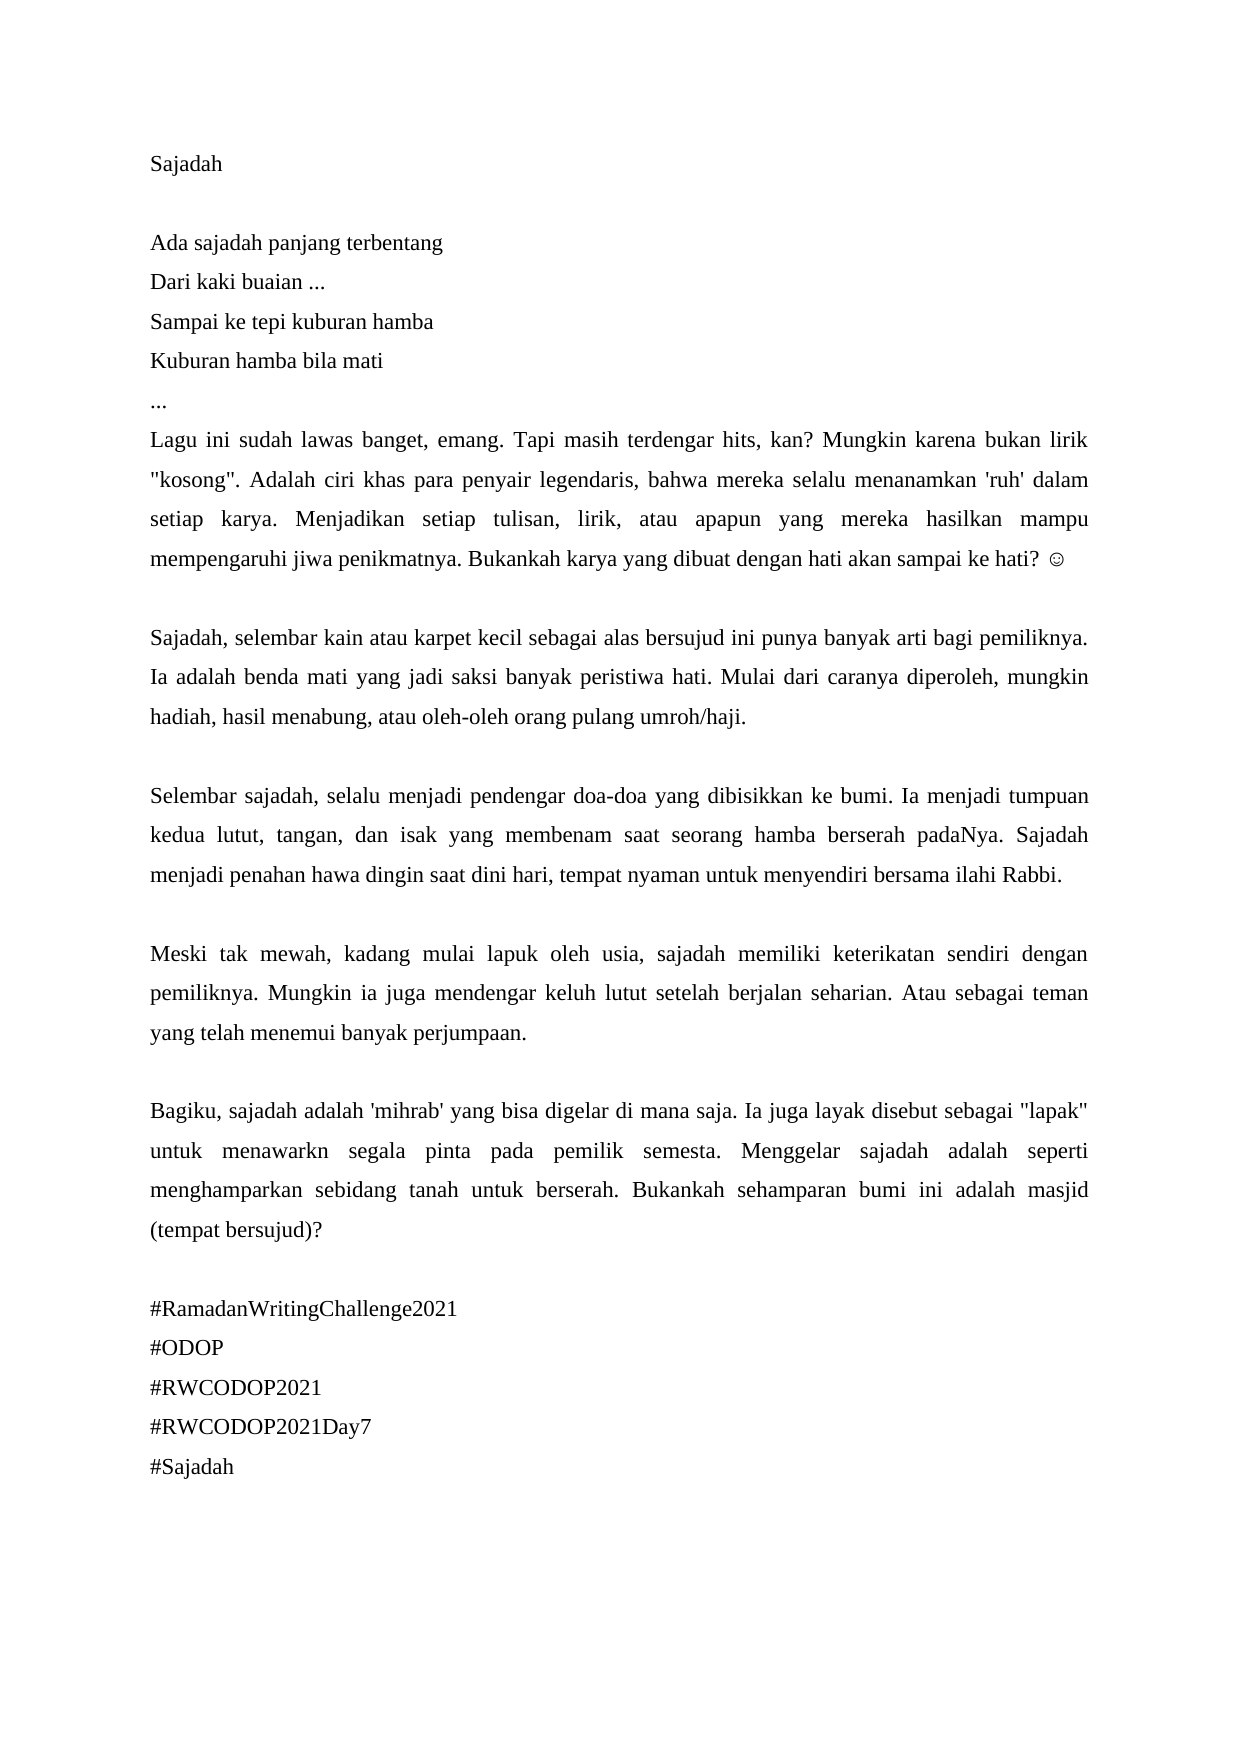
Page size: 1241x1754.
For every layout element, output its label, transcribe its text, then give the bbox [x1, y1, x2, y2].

text ... [150, 387, 1090, 413]
text Dari kaki buaian ... [150, 268, 1090, 295]
text Kuburan hamba bila mati [150, 347, 1090, 374]
text Selembar sajadah, selalu menjadi pendengar doa-doa yang dibisikkan ke bumi. Ia menjadi tumpuan kedua lutut, tangan, dan isak yang membenam saat seorang hamba berserah padaNya. Sajadah menjadi penahan hawa dingin saat dini hari, tempat nyaman untuk menyendiri bersama ilahi Rabbi. [150, 782, 1090, 887]
text Sajadah, selembar kain atau karpet kecil sebagai alas bersujud ini punya banyak arti bagi pemiliknya. Ia adalah benda mati yang jadi saksi banyak peristiwa hati. Mulai dari caranya diperoleh, mungkin hadiah, hasil menabung, atau oleh-oleh orang pulang umroh/haji. [150, 624, 1090, 729]
text #ODOP [150, 1334, 1090, 1361]
text Bagiku, sajadah adalah 'mihrab' yang bisa digelar di mana saja. Ia juga layak disebut sebagai "lapak" untuk menawarkn segala pinta pada pemilik semesta. Menggelar sajadah adalah seperti menghamparkan sebidang tanah untuk berserah. Bukankah sehamparan bumi ini adalah masjid (tempat bersujud)? [150, 1097, 1090, 1242]
text #RWCODOP2021Day7 [150, 1413, 1090, 1440]
text Ada sajadah panjang terbentang [150, 229, 1090, 255]
text #Sajadah [150, 1453, 1090, 1479]
text Lagu ini sudah lawas banget, emang. Tapi masih terdengar hits, kan? Mungkin karena bukan lirik "kosong". Adalah ciri khas para penyair legendaris, bahwa mereka selalu menanamkan 'ruh' dalam setiap karya. Menjadikan setiap tulisan, lirik, atau apapun yang mereka hasilkan mampu mempengaruhi jiwa penikmatnya. Bukankah karya yang dibuat dengan hati akan sampai ke hati? ☺️ [150, 426, 1090, 571]
text Sampai ke tepi kuburan hamba [150, 308, 1090, 334]
text #RWCODOP2021 [150, 1374, 1090, 1400]
text Sajadah [150, 150, 1090, 176]
text #RamadanWritingChallenge2021 [150, 1295, 1090, 1321]
text Meski tak mewah, kadang mulai lapuk oleh usia, sajadah memiliki keterikatan sendiri dengan pemiliknya. Mungkin ia juga mendengar keluh lutut setelah berjalan seharian. Atau sebagai teman yang telah menemui banyak perjumpaan. [150, 939, 1090, 1045]
